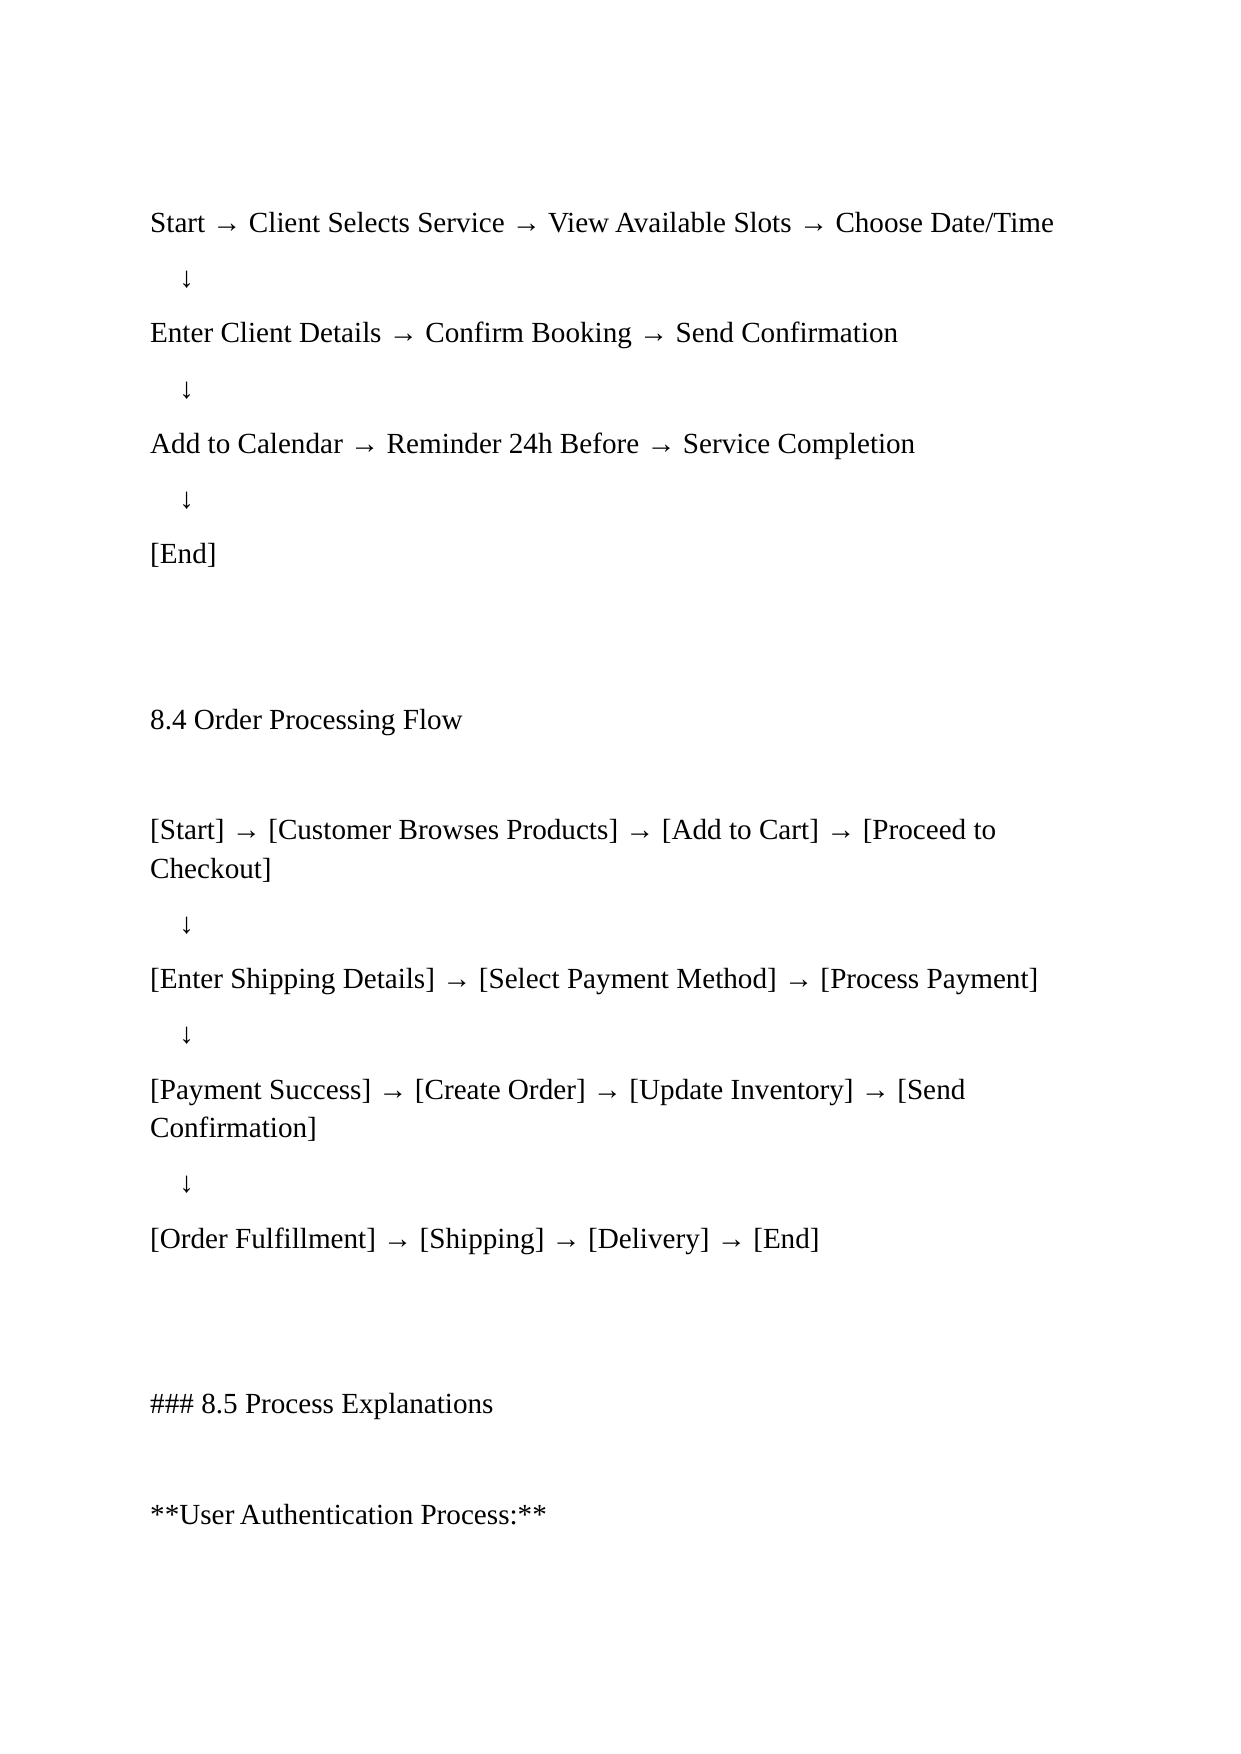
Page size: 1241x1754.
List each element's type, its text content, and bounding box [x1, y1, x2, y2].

text 8.4 Order Processing Flow [150, 702, 1090, 736]
text ↓ [150, 371, 1090, 404]
text ↓ [150, 906, 1090, 940]
text ### 8.5 Process Explanations [150, 1386, 1090, 1420]
text **User Authentication Process:** [150, 1497, 1090, 1530]
text ↓ [150, 1017, 1090, 1050]
text [Enter Shipping Details] → [Select Payment Method] → [Process Payment] [150, 961, 1090, 995]
text [Start] → [Customer Browses Products] → [Add to Cart] → [Proceed to Checkout] [150, 812, 1090, 884]
text Start → Client Selects Service → View Available Slots → Choose Date/Time [150, 205, 1090, 239]
text Enter Client Details → Confirm Booking → Send Confirmation [150, 316, 1090, 349]
text Add to Calendar → Reminder 24h Before → Service Completion [150, 426, 1090, 459]
text [Payment Success] → [Create Order] → [Update Inventory] → [Send Confirmation] [150, 1072, 1090, 1144]
text [End] [150, 536, 1090, 570]
text ↓ [150, 481, 1090, 515]
text [Order Fulfillment] → [Shipping] → [Delivery] → [End] [150, 1221, 1090, 1254]
text ↓ [150, 260, 1090, 294]
text ↓ [150, 1166, 1090, 1199]
